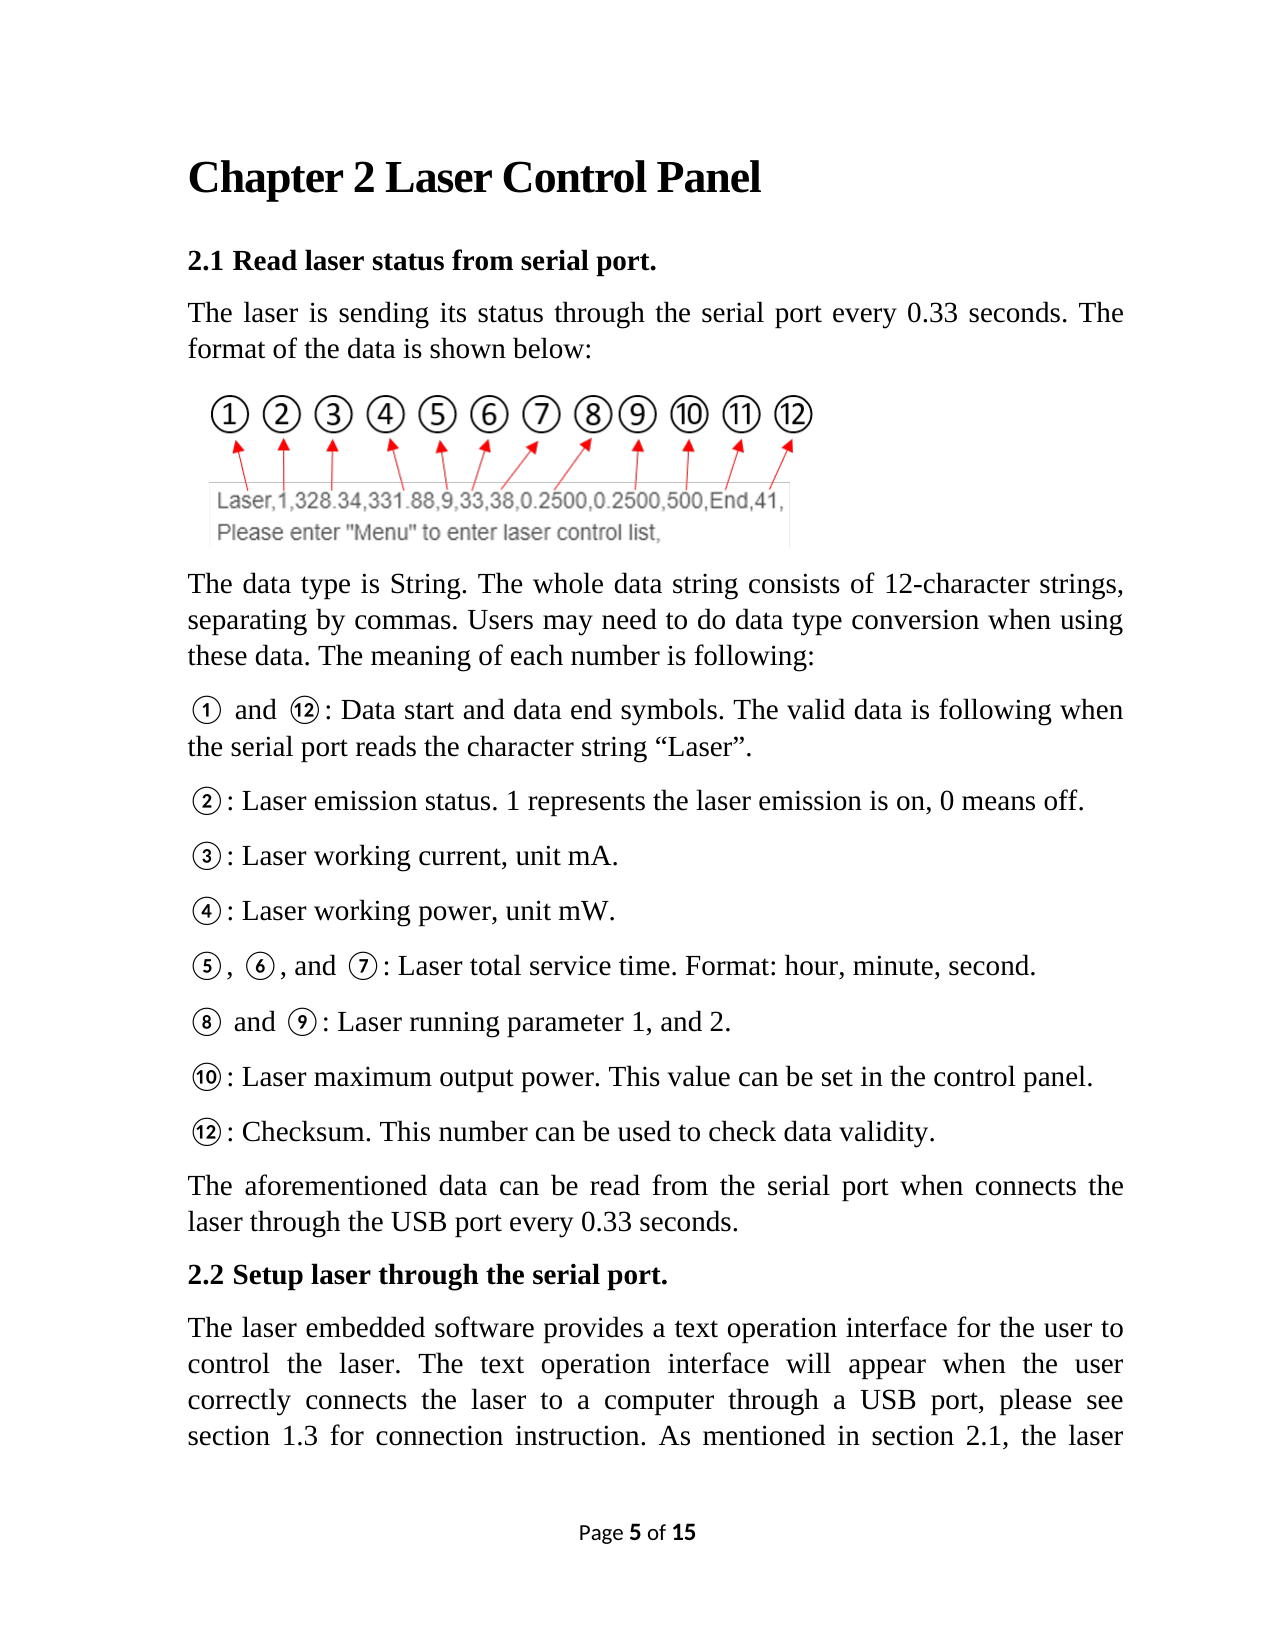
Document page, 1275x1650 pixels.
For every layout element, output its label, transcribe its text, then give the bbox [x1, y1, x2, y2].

text ④: Laser working power, unit mW. [187, 892, 1125, 928]
text The laser is sending its status through the serial port every 0.33 seconds. The format of the data is shown below: [187, 296, 1125, 365]
text ③: Laser working current, unit mA. [187, 837, 1125, 873]
title Chapter 2 Laser Control Panel [150, 150, 1125, 203]
text The aforementioned data can be read from the serial port when connects the laser through the USB port every 0.33 seconds. [187, 1168, 1125, 1238]
text ②: Laser emission status. 1 represents the laser emission is on, 0 means off. [187, 782, 1125, 818]
picture [187, 384, 836, 548]
text ① and ⑫: Data start and data end symbols. The valid data is following when the serial port reads the character string “Laser”. [187, 691, 1125, 763]
list Setup laser through the serial port. [187, 1257, 1125, 1290]
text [187, 1310, 1125, 1452]
text ⑤, ⑥, and ⑦: Laser total service time. Format: hour, minute, second. [187, 947, 1125, 983]
list Read laser status from serial port. [187, 243, 1125, 276]
text ⑧ and ⑨: Laser running parameter 1, and 2. [187, 1003, 1125, 1038]
text ⑩: Laser maximum output power. This value can be set in the control panel. [187, 1058, 1125, 1093]
text ⑫: Checksum. This number can be used to check data validity. [187, 1113, 1125, 1148]
text The data type is String. The whole data string consists of 12-character strings, separating by commas. Users may need to do data type conversion when using these data. The meaning of each number is following: [187, 566, 1125, 672]
